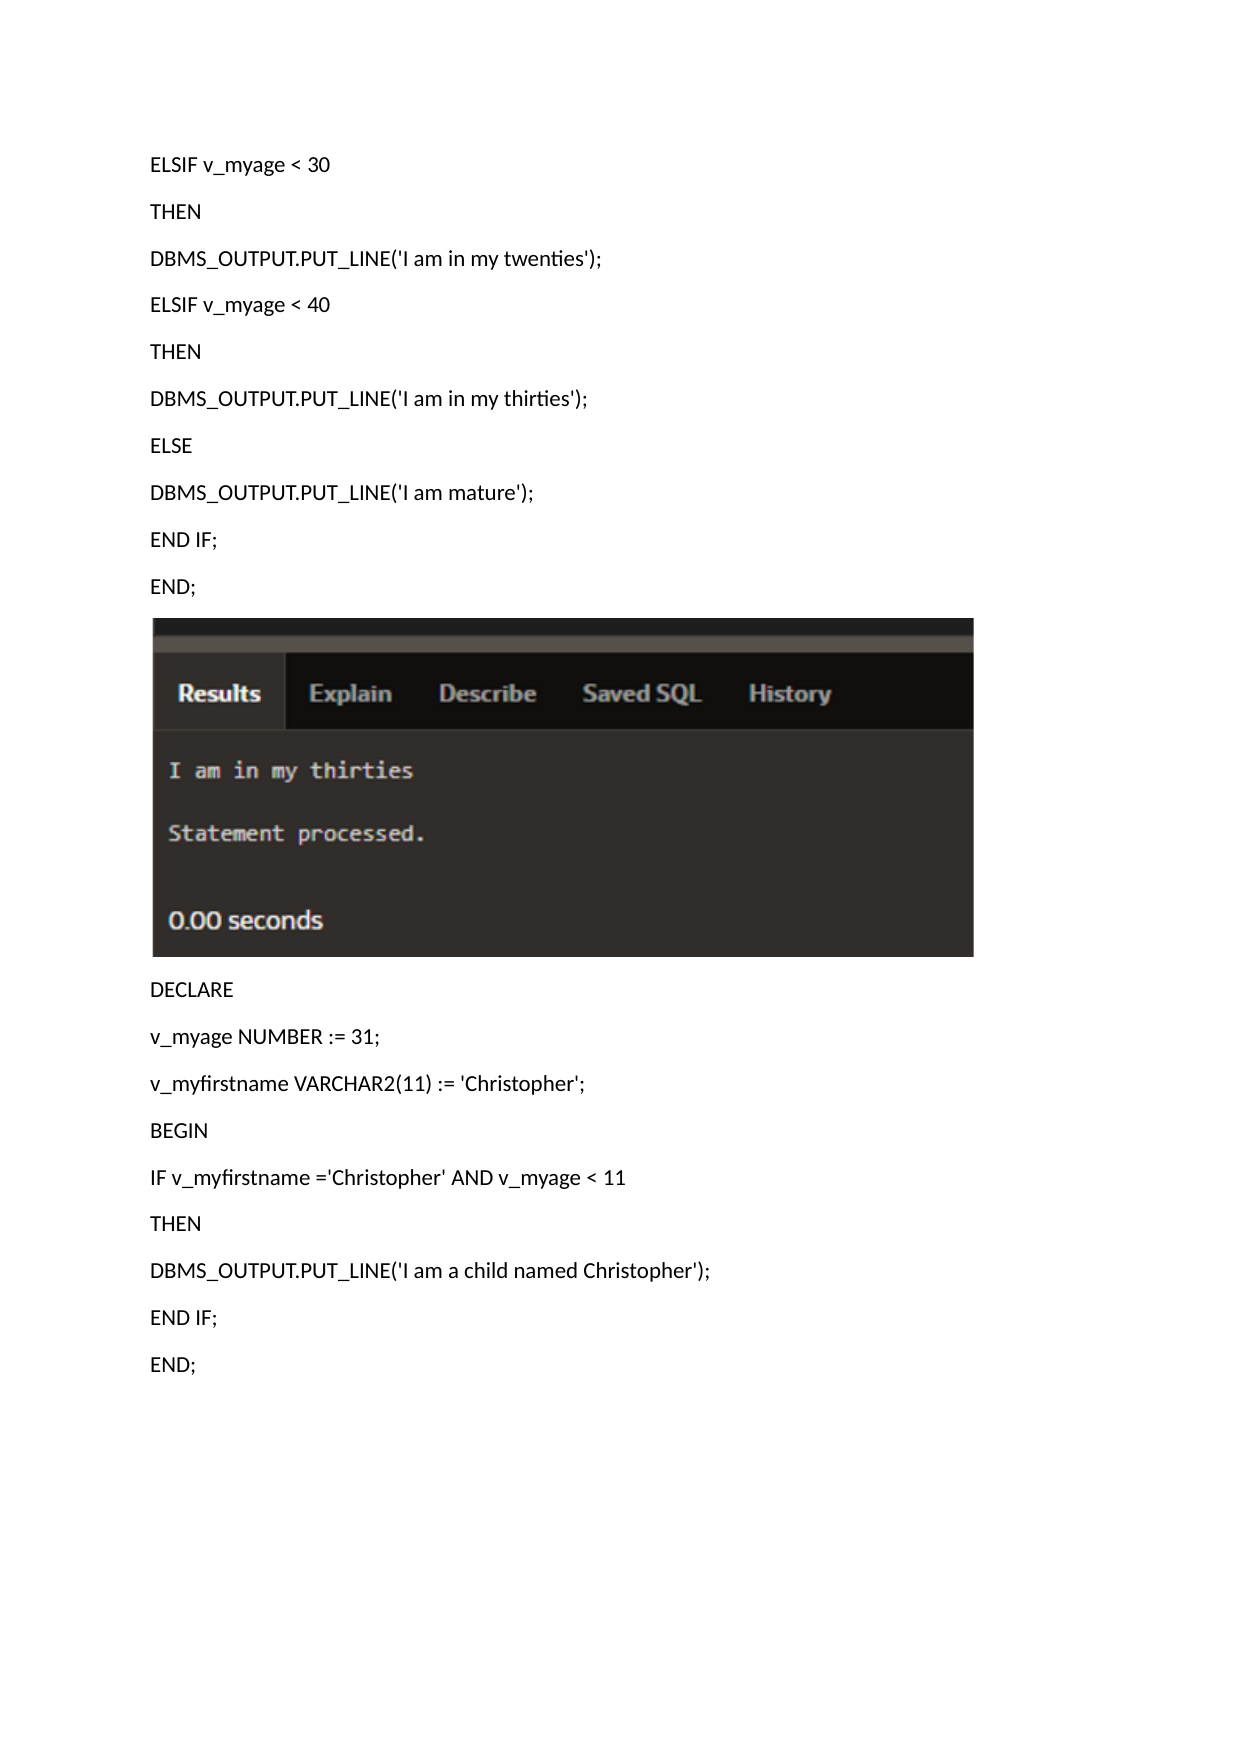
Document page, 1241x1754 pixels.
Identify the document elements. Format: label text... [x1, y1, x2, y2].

text v_myage NUMBER := 31; [150, 1022, 1090, 1050]
text ELSE [150, 431, 1090, 459]
picture [150, 618, 974, 957]
text END IF; [150, 525, 1090, 553]
text DBMS_OUTPUT.PUT_LINE('I am mature'); [150, 478, 1090, 506]
text ELSIF v_myage < 30 [150, 150, 1090, 178]
text THEN [150, 337, 1090, 366]
text IF v_myfirstname ='Christopher' AND v_myage < 11 [150, 1163, 1090, 1191]
text END; [150, 1350, 1090, 1378]
text THEN [150, 197, 1090, 225]
text BEGIN [150, 1116, 1090, 1144]
text END IF; [150, 1303, 1090, 1331]
text ELSIF v_myage < 40 [150, 291, 1090, 319]
text DBMS_OUTPUT.PUT_LINE('I am in my thirties'); [150, 384, 1090, 412]
text DBMS_OUTPUT.PUT_LINE('I am in my twenties'); [150, 244, 1090, 272]
text END; [150, 572, 1090, 600]
text DBMS_OUTPUT.PUT_LINE('I am a child named Christopher'); [150, 1256, 1090, 1284]
text DECLARE [150, 975, 1090, 1003]
text v_myfirstname VARCHAR2(11) := 'Christopher'; [150, 1069, 1090, 1097]
text THEN [150, 1209, 1090, 1238]
